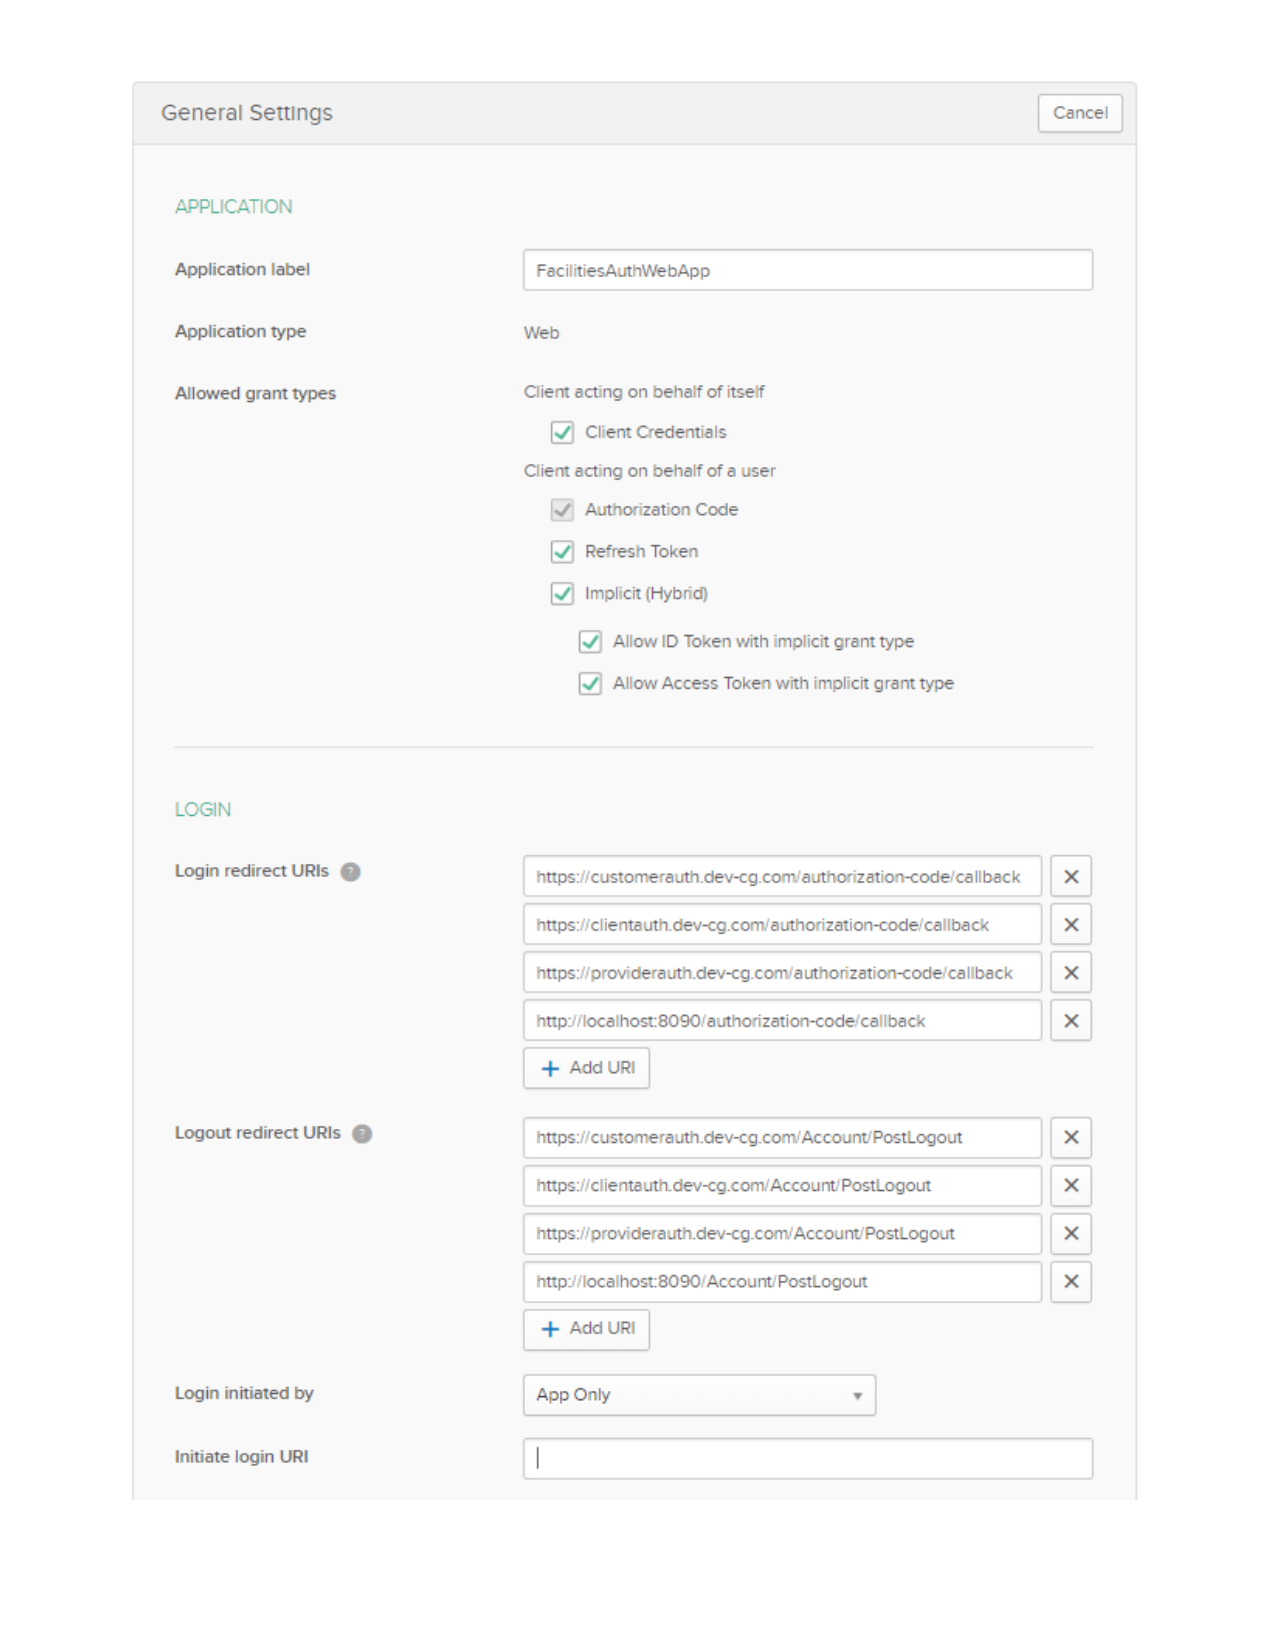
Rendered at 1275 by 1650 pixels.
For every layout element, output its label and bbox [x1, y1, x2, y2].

picture [131, 75, 1173, 1500]
